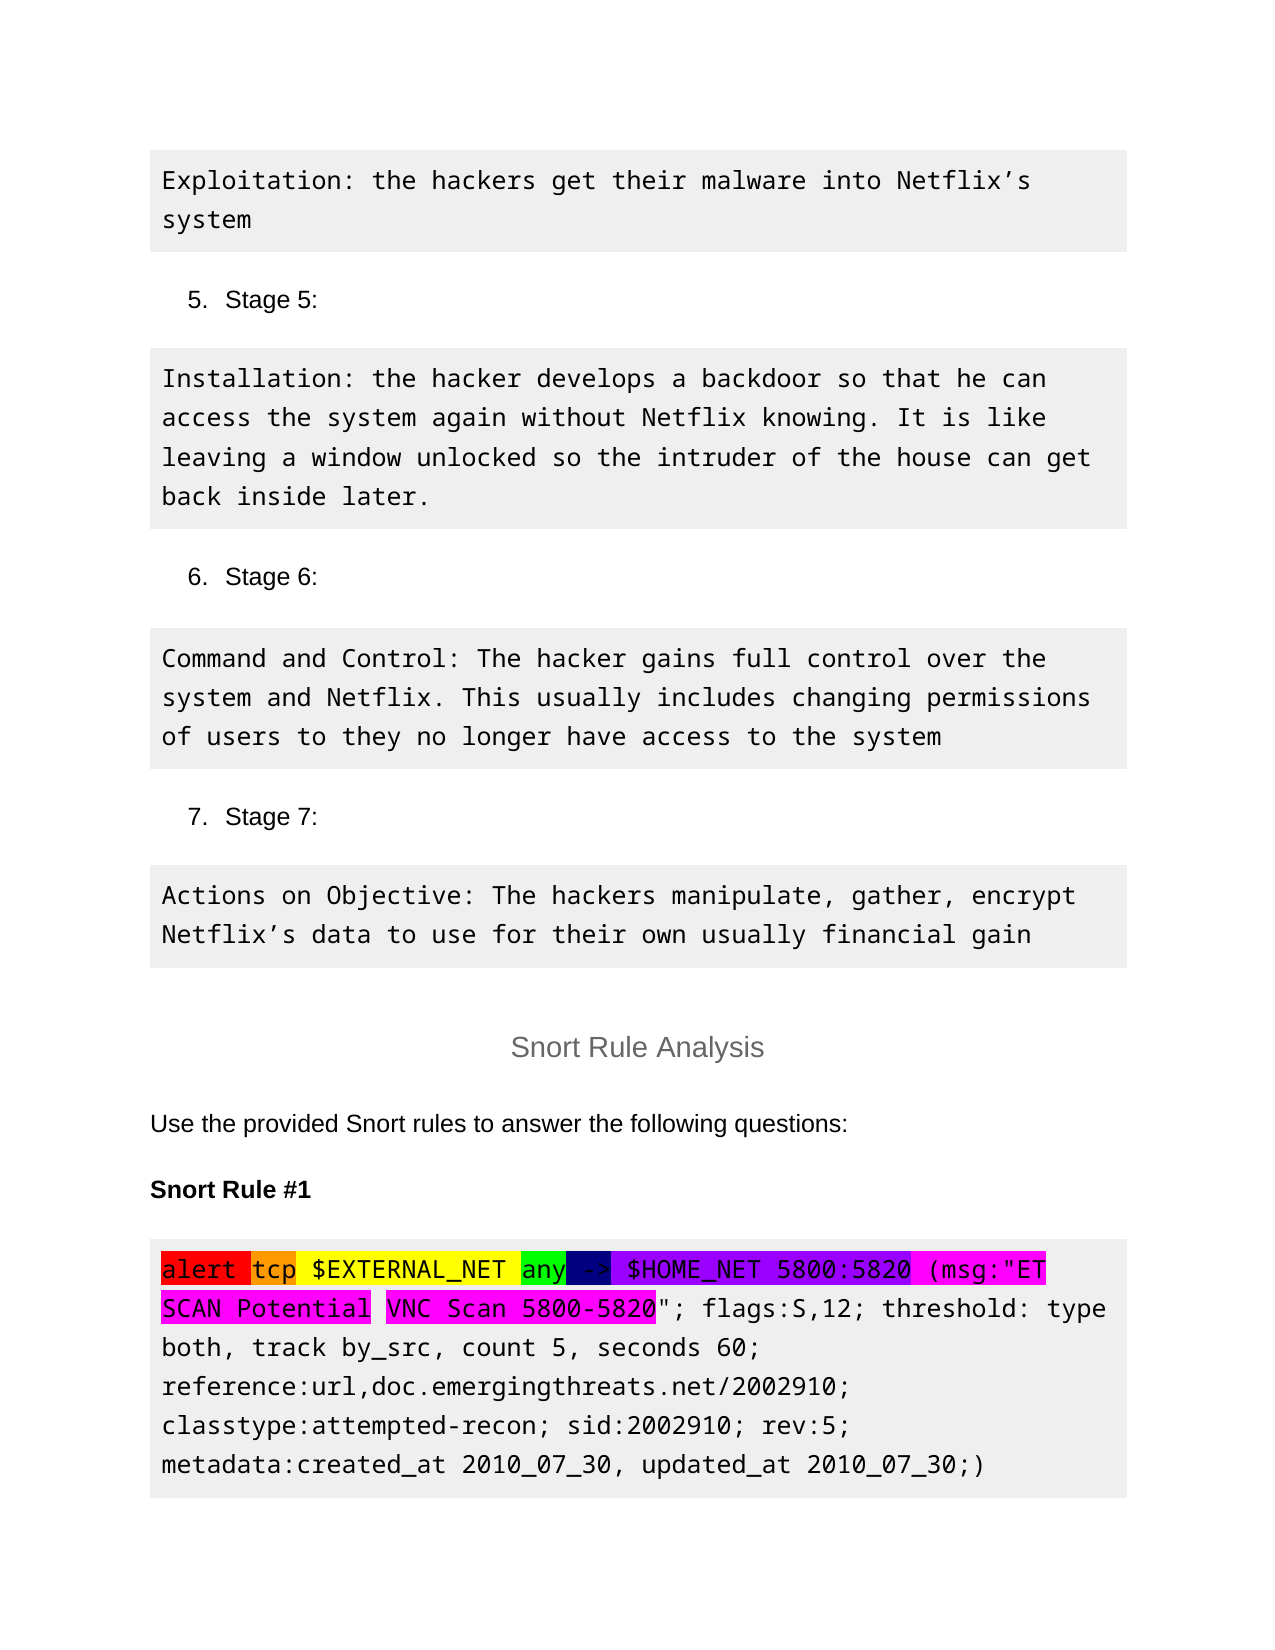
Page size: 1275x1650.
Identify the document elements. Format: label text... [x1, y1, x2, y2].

table_header Installation: the hacker develops a backdoor so that he can access the system again without Netflix knowing. It is like leaving a window unlocked so the intruder of the house can get back inside later. [152, 350, 1125, 527]
text Snort Rule #1 [150, 1176, 1125, 1204]
text Use the provided Snort rules to answer the following questions: [150, 1109, 1125, 1138]
subtitle Snort Rule Analysis [150, 1029, 1125, 1063]
list Stage 5: [187, 285, 1125, 314]
table_header Command and Control: The hacker gains full control over the system and Netflix. This usually includes changing permissions of users to they no longer have access to the system [152, 630, 1125, 767]
list Stage 7: [187, 802, 1125, 831]
table_header Exploitation: the hackers get their malware into Netflix’s system [152, 152, 1125, 250]
list Stage 6: [187, 562, 1125, 591]
table_header alert tcp $EXTERNAL_NET any -> $HOME_NET 5800:5820 (msg:"ET SCAN Potential VNC Scan 5800-5820"; flags:S,12; threshold: type both, track by_src, count 5, seconds 60; reference:url,doc.emergingthreats.net/2002910; classtype:attempted-recon; sid:2002910; rev:5; metadata:created_at 2010_07_30, updated_at 2010_07_30;) [152, 1241, 1125, 1495]
table_header Actions on Objective: The hackers manipulate, gather, encrypt Netflix’s data to use for their own usually financial gain [152, 868, 1125, 965]
